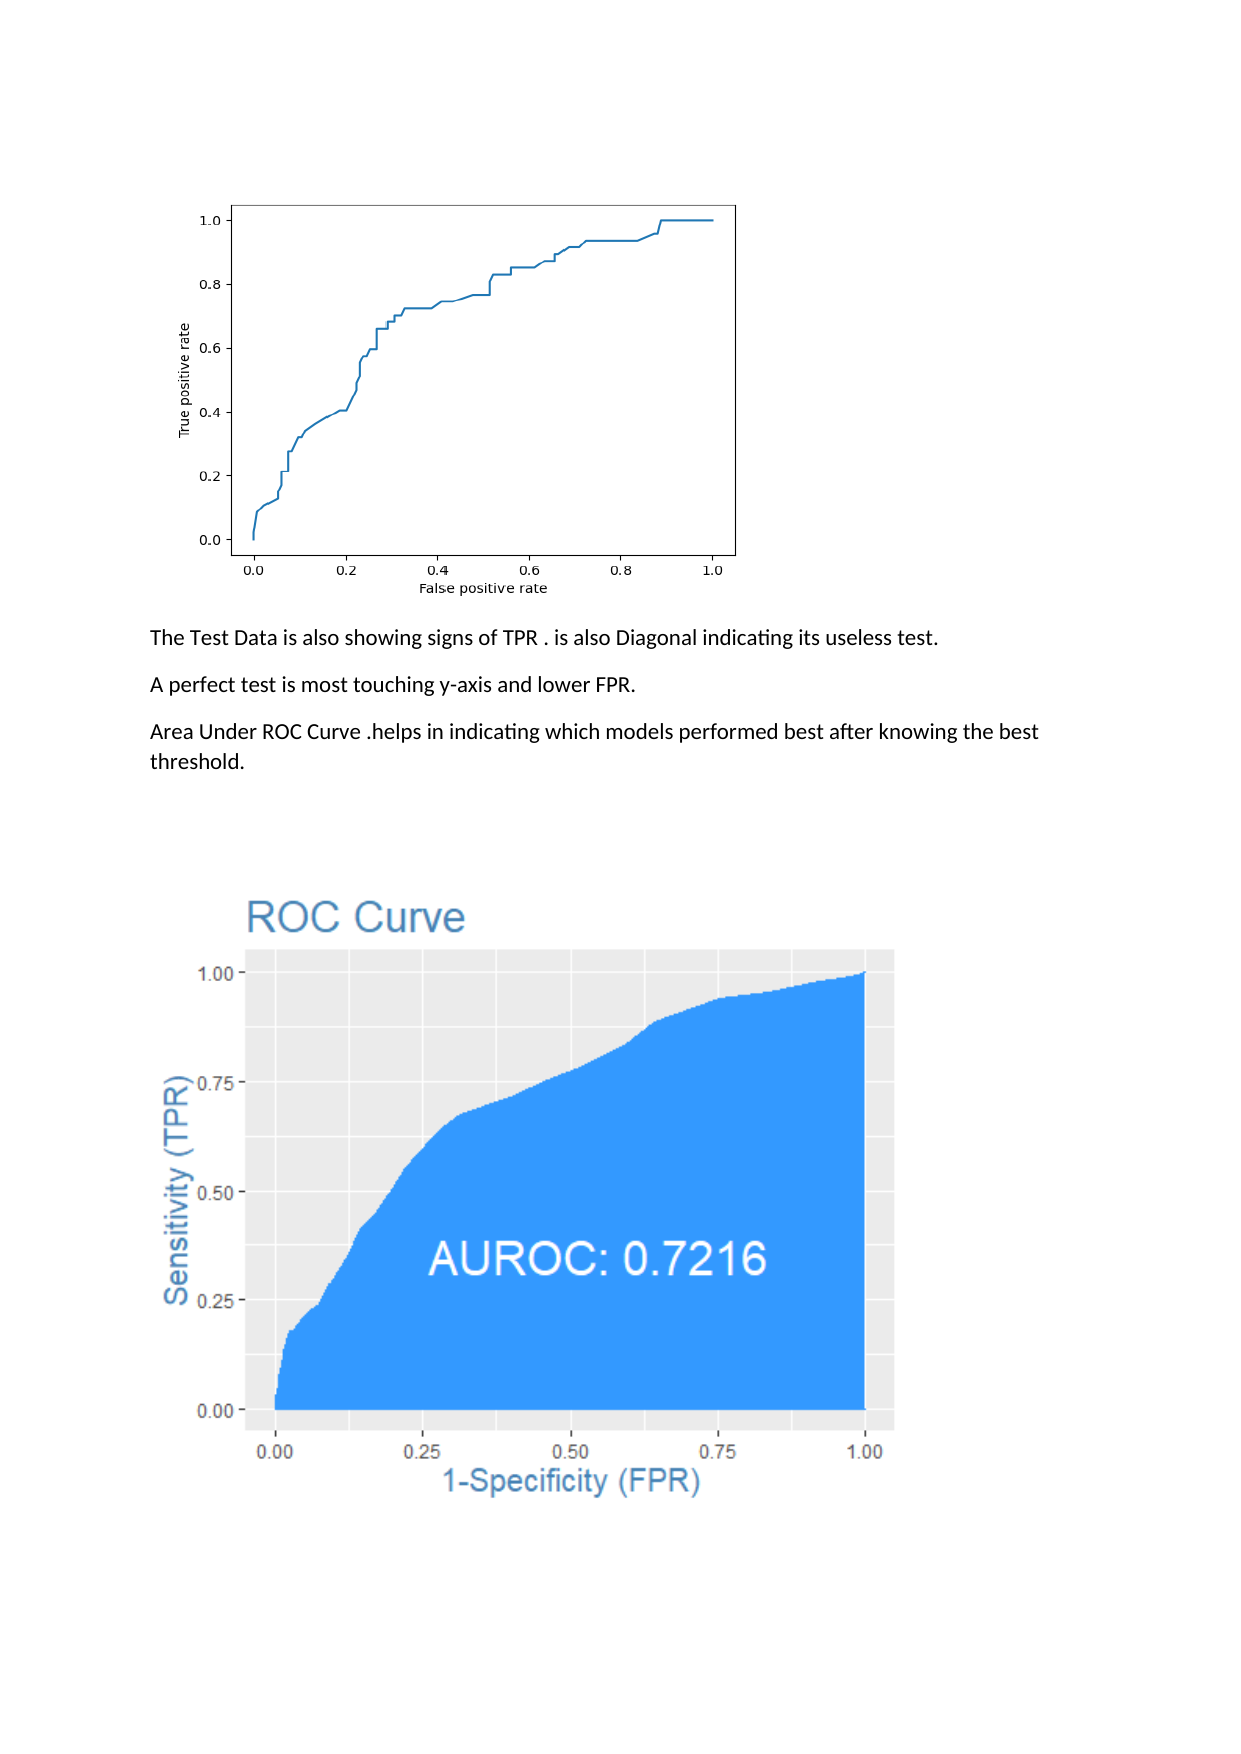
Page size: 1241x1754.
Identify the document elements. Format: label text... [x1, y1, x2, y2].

picture [150, 150, 800, 605]
text Area Under ROC Curve .helps in indicating which models performed best after knowing the best threshold. [150, 717, 1090, 775]
picture [150, 887, 907, 1509]
text The Test Data is also showing signs of TPR . is also Diagonal indicating its useless test. [150, 623, 1090, 651]
text A perfect test is most touching y-axis and lower FPR. [150, 670, 1090, 698]
